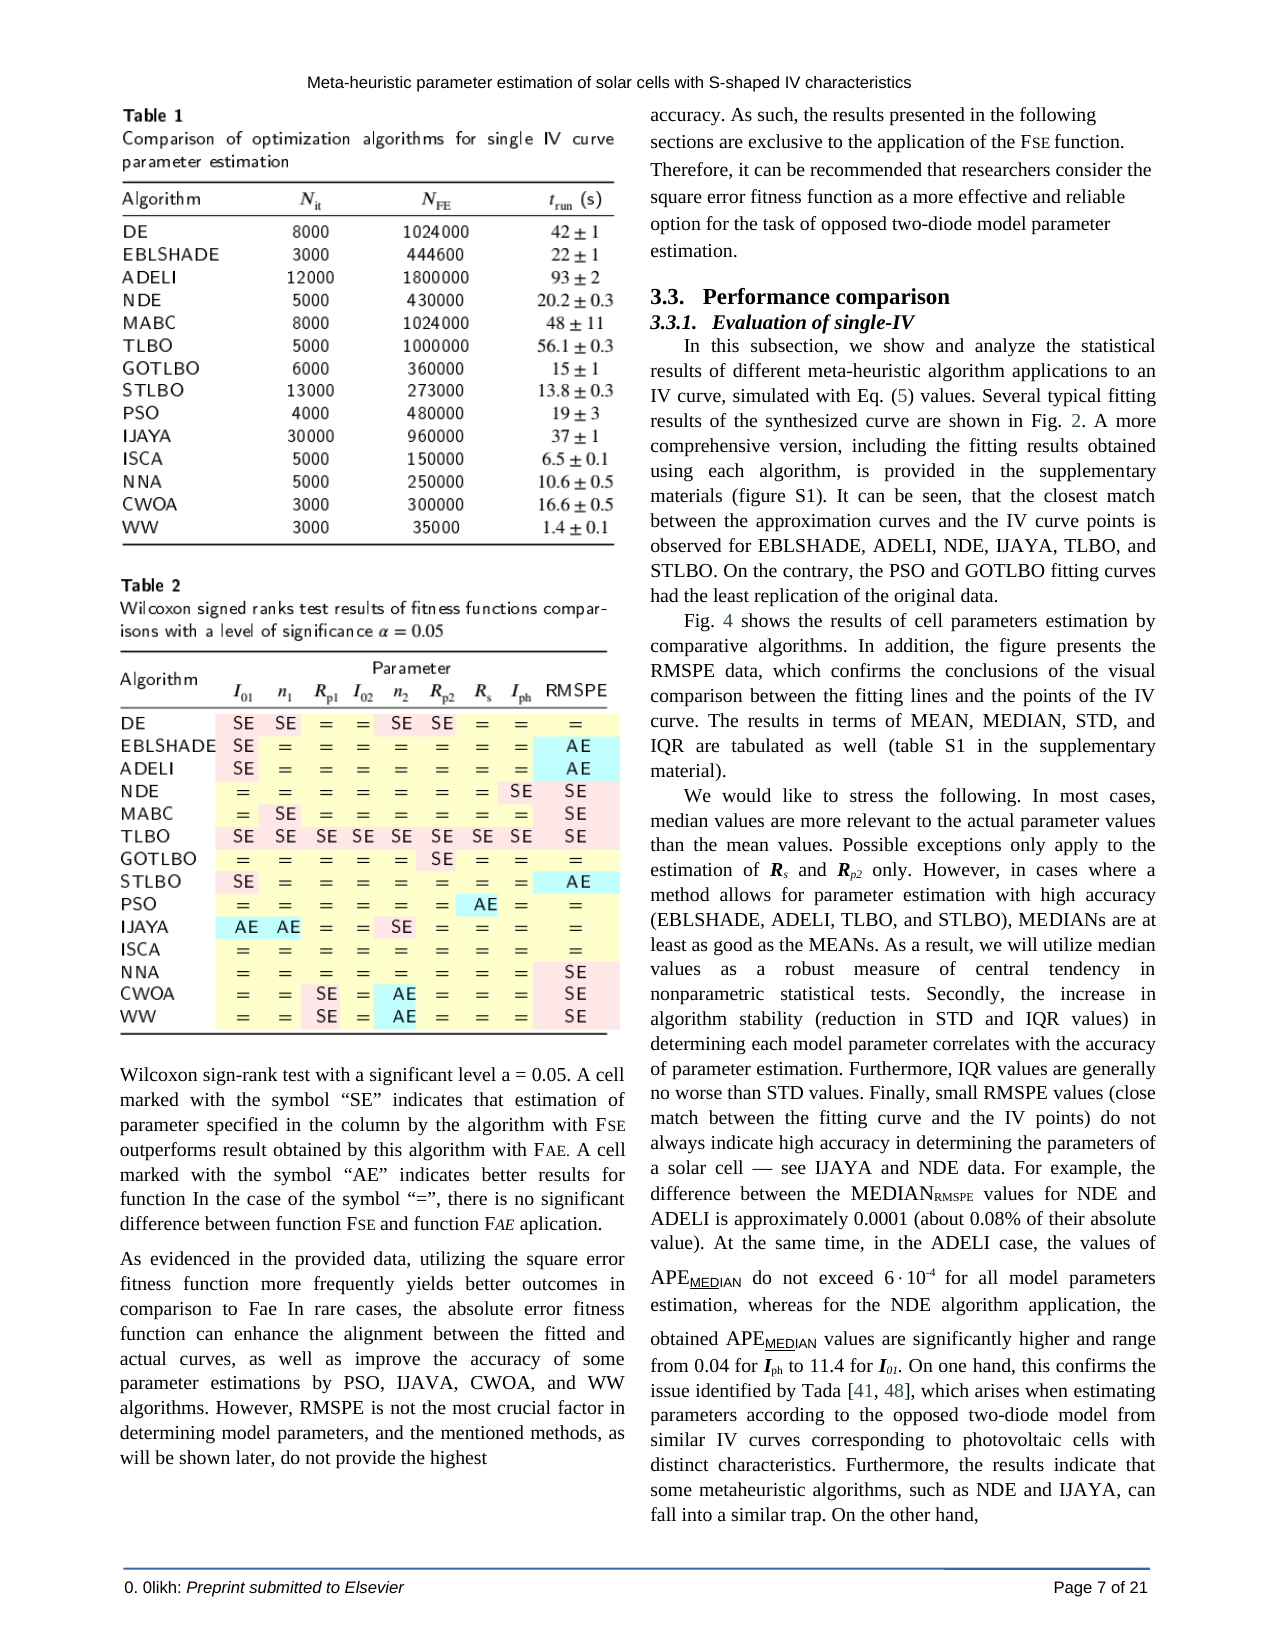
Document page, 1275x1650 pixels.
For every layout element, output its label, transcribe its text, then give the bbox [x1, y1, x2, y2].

text Wilcoxon sign-rank test with a significant level a = 0.05. A cell marked with the symbol “SE” indicates that estimation of parameter specified in the column by the algorithm with FSE outperforms result obtained by this algorithm with FAE. A cell marked with the symbol “AE” indicates better results for function In the case of the symbol “=”, there is no significant difference between function FSE and function Fae aplication. [119, 1063, 626, 1235]
text As evidenced in the provided data, utilizing the square error fitness function more frequently yields better outcomes in comparison to Fae In rare cases, the absolute error fitness function can enhance the alignment between the fitted and actual curves, as well as improve the accuracy of some parameter estimations by PSO, IJAVA, CWOA, and WW algorithms. However, RMSPE is not the most crucial factor in determining model parameters, and the mentioned methods, as will be shown later, do not provide the highest [119, 1247, 626, 1468]
list Evaluation of single-IV [650, 310, 1156, 334]
list Performance comparison [650, 285, 1156, 310]
text Fig. 4 shows the results of cell parameters estimation by comparative algorithms. In addition, the figure presents the RMSPE data, which confirms the conclusions of the visual comparison between the fitting lines and the points of the IV curve. The results in terms of MEAN, MEDIAN, STD, and IQR are tabulated as well (table S1 in the supplementary material). [650, 609, 1156, 782]
picture [119, 573, 626, 1042]
text In this subsection, we show and analyze the statistical results of different meta-heuristic algorithm applications to an IV curve, simulated with Eq. (5) values. Several typical fitting results of the synthesized curve are shown in Fig. 2. A more comprehensive version, including the fitting results obtained using each algorithm, is provided in the supplementary materials (figure S1). It can be seen, that the closest match between the approximation curves and the IV curve points is observed for EBLSHADE, ADELI, NDE, IJAYA, TLBO, and STLBO. On the contrary, the PSO and GOTLBO fitting curves had the least replication of the original data. [650, 334, 1156, 607]
text accuracy. As such, the results presented in the following sections are exclusive to the application of the FSE function. Therefore, it can be recommended that researchers consider the square error fitness function as a more effective and reliable option for the task of opposed two-diode model parameter estimation. [650, 103, 1156, 262]
picture [119, 103, 626, 552]
text We would like to stress the following. In most cases, median values are more relevant to the actual parameter values than the mean values. Possible exceptions only apply to the estimation of Rs and Rp2 only. However, in cases where a method allows for parameter estimation with high accuracy (EBLSHADE, ADELI, TLBO, and STLBO), MEDIANs are at least as good as the MEANs. As a result, we will utilize median values as a robust measure of central tendency in nonparametric statistical tests. Secondly, the increase in algorithm stability (reduction in STD and IQR values) in determining each model parameter correlates with the accuracy of parameter estimation. Furthermore, IQR values are generally no worse than STD values. Finally, small RMSPE values (close match between the fitting curve and the IV points) do not always indicate high accuracy in determining the parameters of a solar cell — see IJAYA and NDE data. For example, the difference between the MEDIANRMSPE values for NDE and ADELI is approximately 0.0001 (about 0.08% of their absolute value). At the same time, in the ADELI case, the values of APEmedian do not exceed 610-4 for all model parameters estimation, whereas for the NDE algorithm application, the obtained APEmedian values are significantly higher and range from 0.04 for Iph to 11.4 for I01. On one hand, this confirms the issue identified by Tada [41, 48], which arises when estimating parameters according to the opposed two-diode model from similar IV curves corresponding to photovoltaic cells with distinct characteristics. Furthermore, the results indicate that some metaheuristic algorithms, such as NDE and IJAYA, can fall into a similar trap. On the other hand, [650, 784, 1156, 1525]
